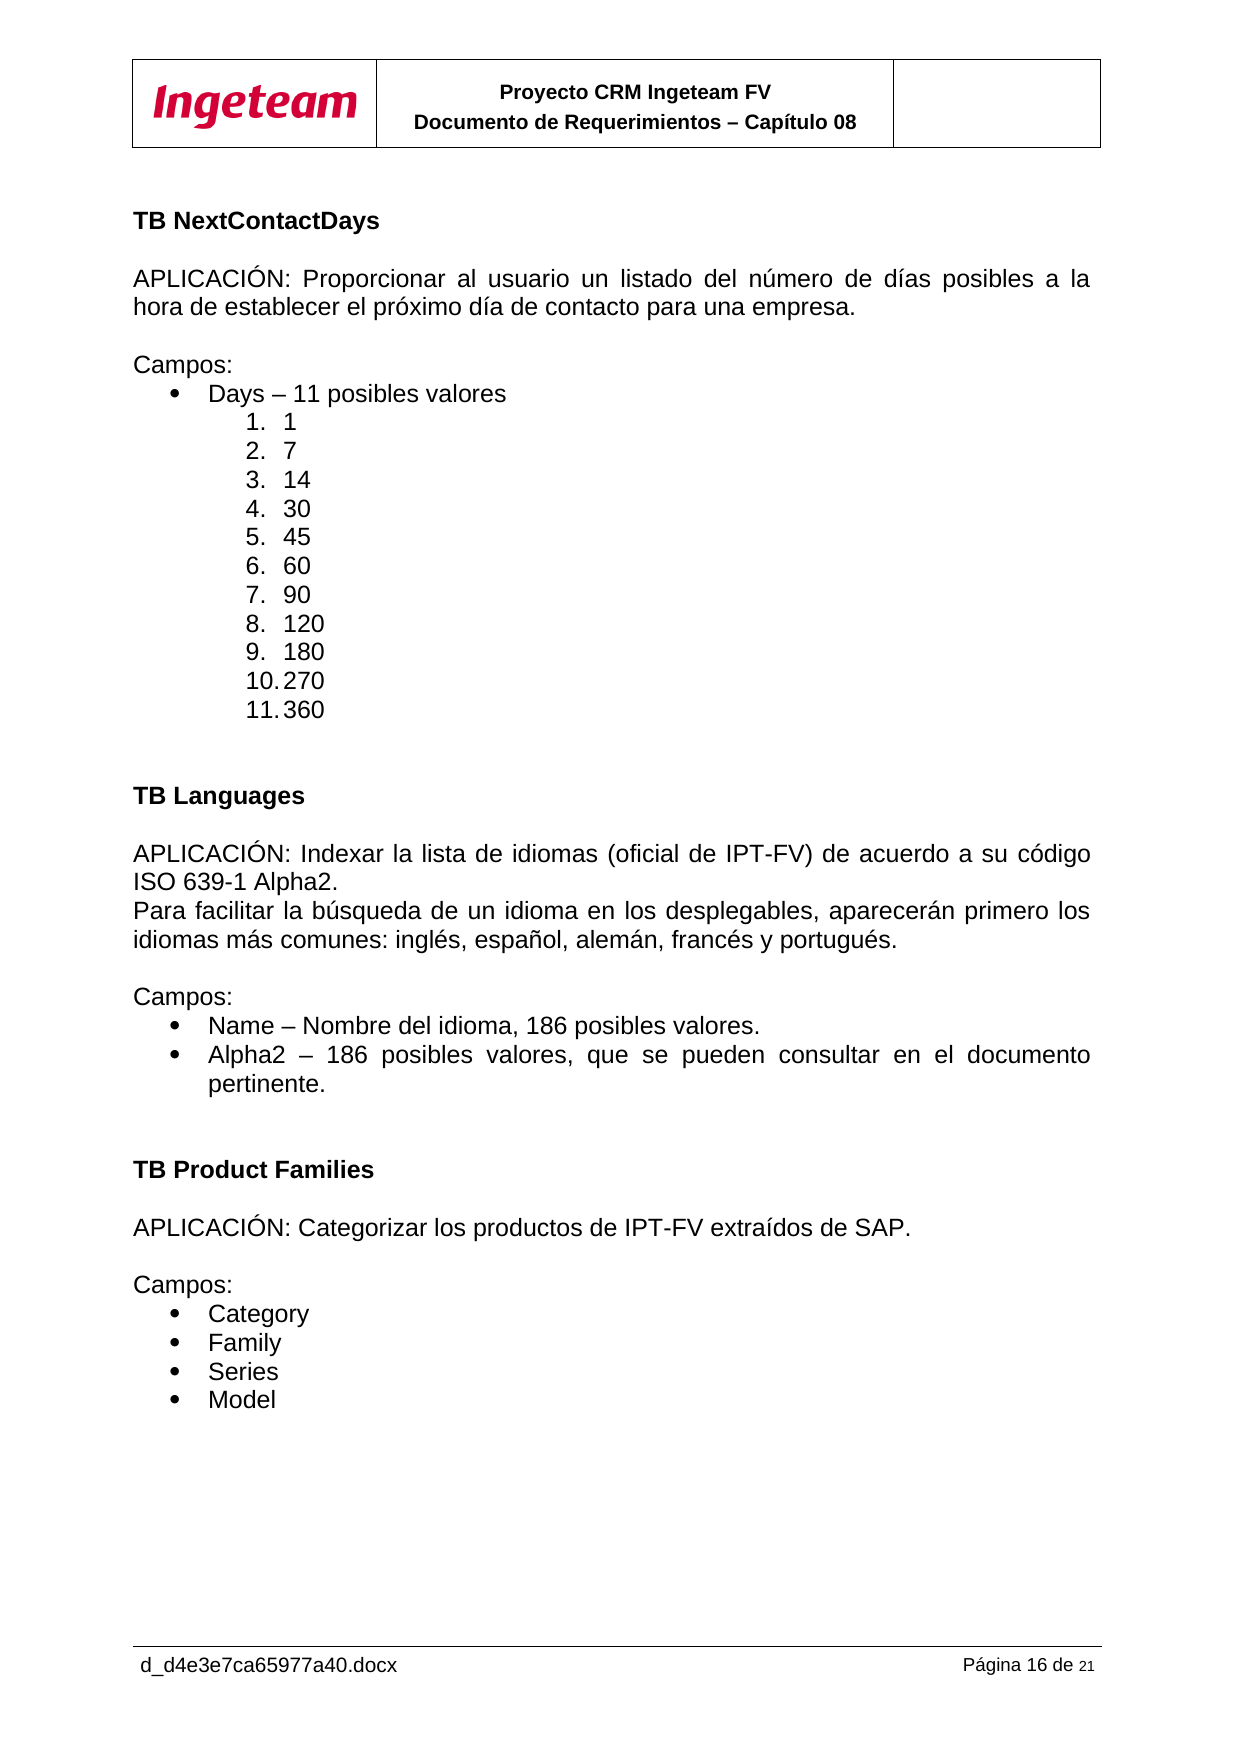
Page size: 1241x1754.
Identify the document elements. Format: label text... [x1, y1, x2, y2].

list 120 [245, 609, 1092, 637]
list Family [170, 1328, 1092, 1357]
text TB Languages [133, 781, 1092, 810]
text APLICACIÓN: Indexar la lista de idiomas (oficial de IPT-FV) de acuerdo a su código ISO 639-1 Alpha2. [133, 839, 1092, 896]
list 30 [245, 494, 1092, 522]
list 360 [245, 695, 1092, 724]
text Campos: [133, 350, 1092, 378]
list 7 [245, 436, 1092, 465]
list Series [170, 1357, 1092, 1385]
picture [153, 85, 357, 129]
list 1 [245, 407, 1092, 436]
list Name – Nombre del idioma, 186 posibles valores. [170, 1011, 1092, 1040]
list 180 [245, 637, 1092, 666]
text Para facilitar la búsqueda de un idioma en los desplegables, aparecerán primero los idiomas más comunes: inglés, español, alemán, francés y portugués. [133, 896, 1092, 954]
list 45 [245, 522, 1092, 551]
text TB Product Families [133, 1155, 1092, 1184]
list 14 [245, 465, 1092, 494]
list 90 [245, 580, 1092, 609]
list 270 [245, 666, 1092, 695]
text TB NextContactDays [133, 206, 1092, 235]
text Campos: [133, 982, 1092, 1011]
text APLICACIÓN: Categorizar los productos de IPT-FV extraídos de SAP. [133, 1213, 1092, 1241]
list Alpha2 – 186 posibles valores, que se pueden consultar en el documento pertinente. [170, 1040, 1092, 1098]
list Category [170, 1299, 1092, 1328]
text APLICACIÓN: Proporcionar al usuario un listado del número de días posibles a la hora de establecer el próximo día de contacto para una empresa. [133, 263, 1092, 321]
list Model [170, 1385, 1092, 1414]
list 60 [245, 551, 1092, 580]
list Days – 11 posibles valores [170, 378, 1092, 407]
text Campos: [133, 1270, 1092, 1299]
